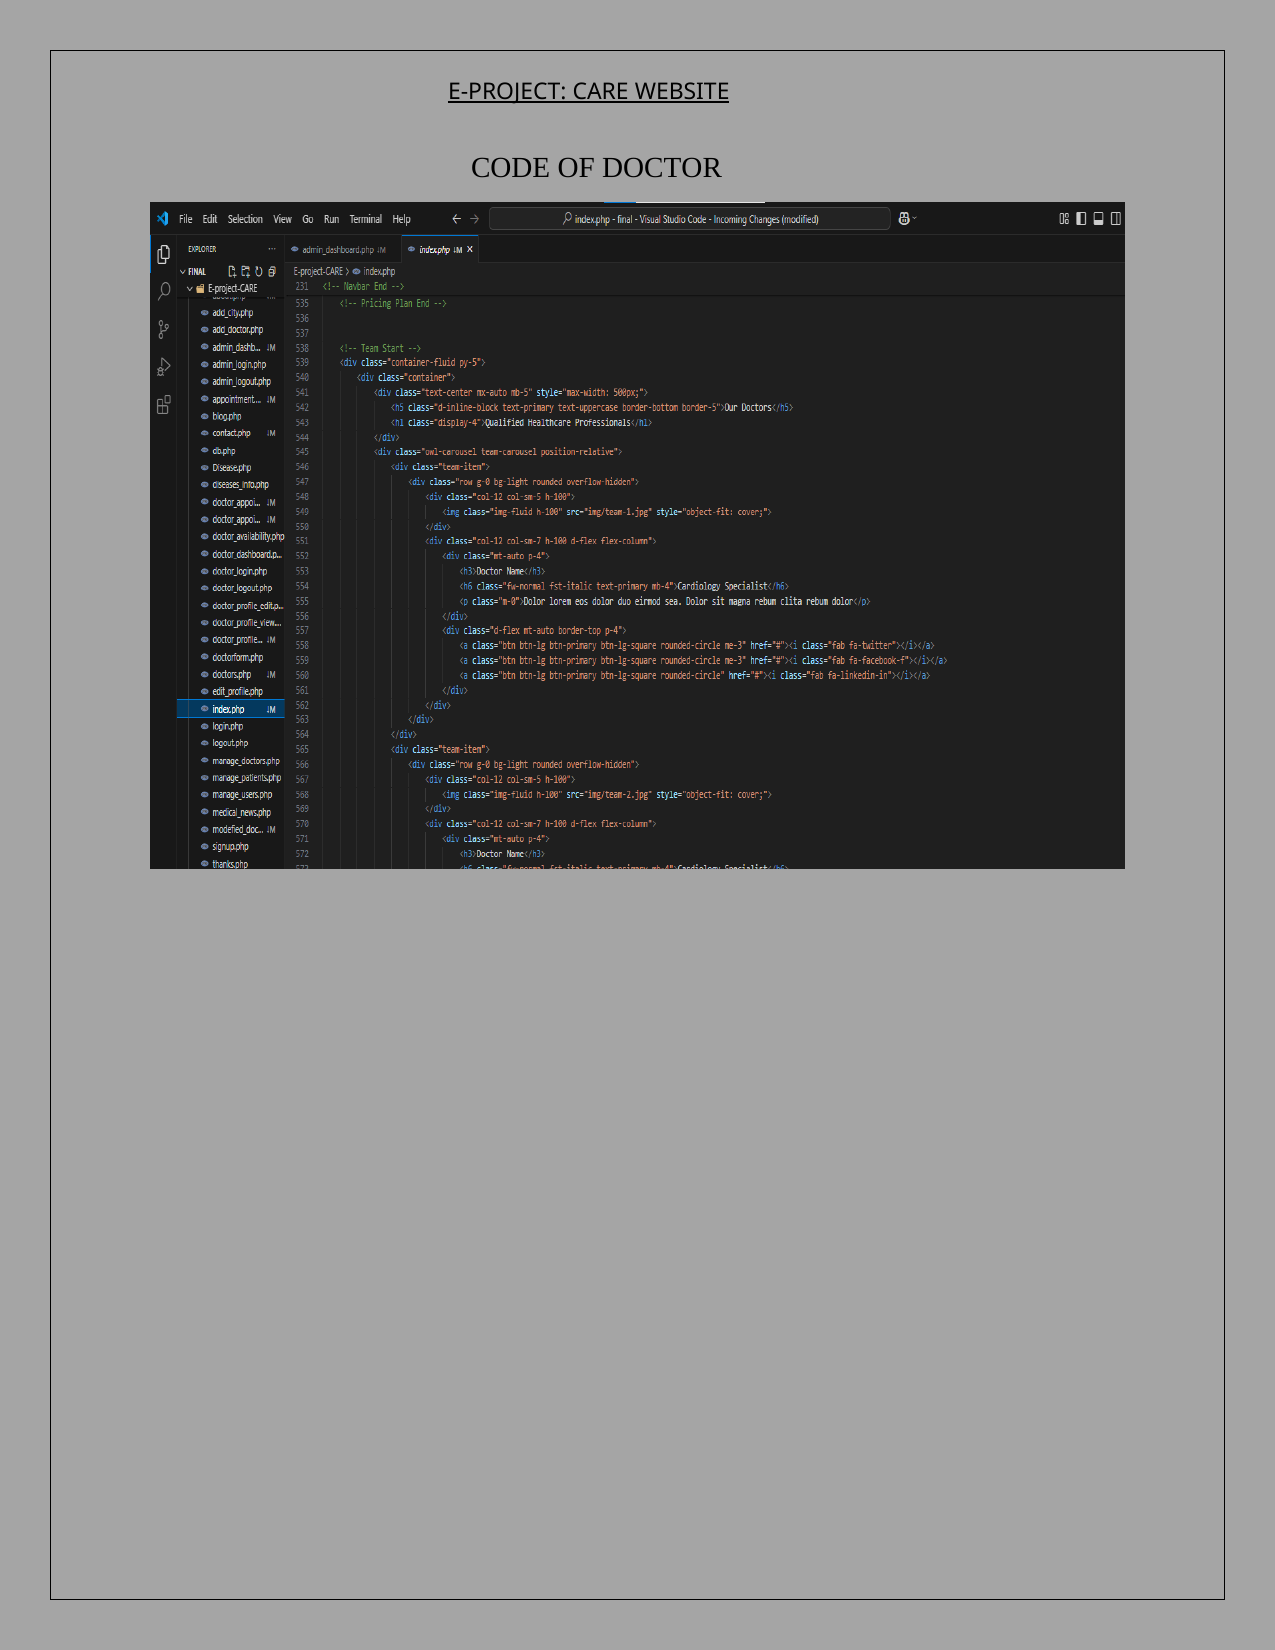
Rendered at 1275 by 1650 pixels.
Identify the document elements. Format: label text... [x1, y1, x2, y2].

picture [150, 202, 1125, 869]
text CODE OF DOCTOR [150, 150, 1125, 183]
